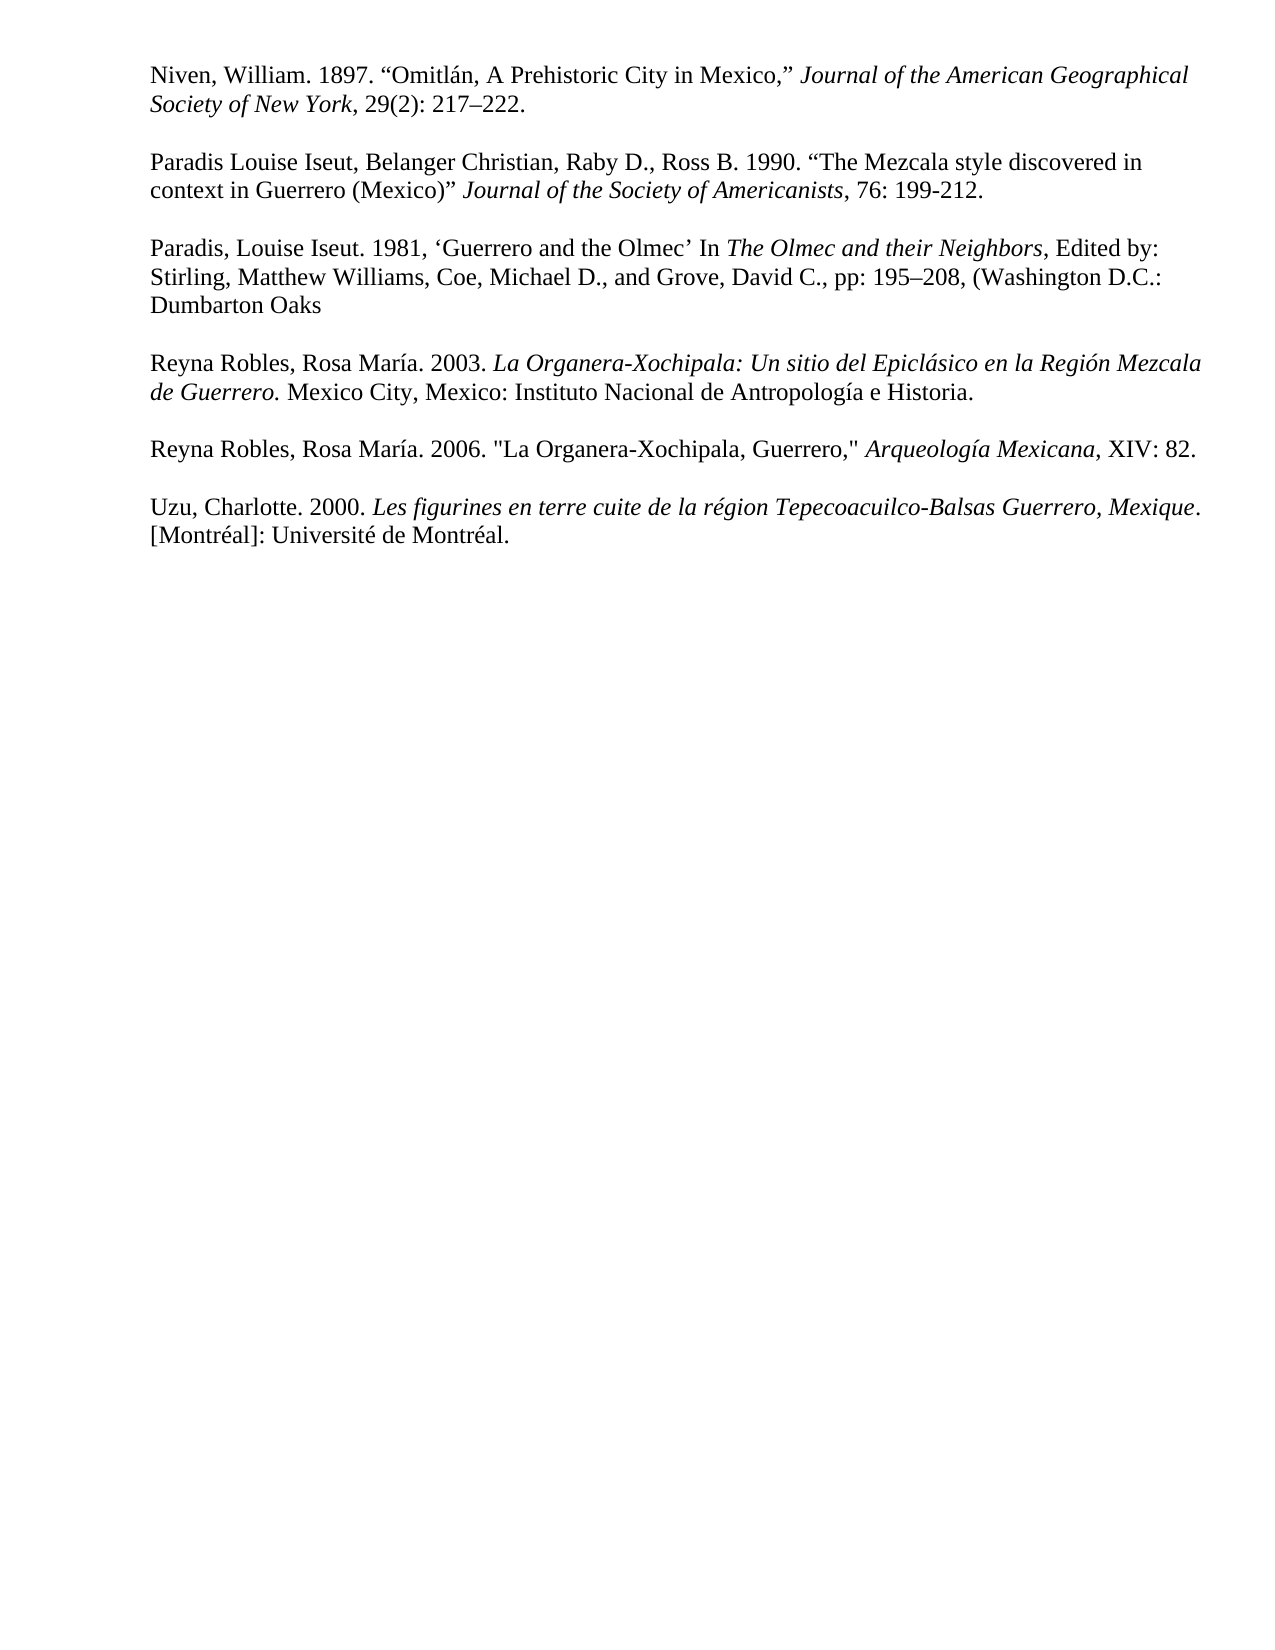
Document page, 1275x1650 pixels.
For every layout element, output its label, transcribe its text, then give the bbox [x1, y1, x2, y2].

text Niven, William. 1897. “Omitlán, A Prehistoric City in Mexico,” Journal of the American Geographical Society of New York, 29(2): 217–222. [150, 60, 1215, 117]
text Uzu, Charlotte. 2000. Les figurines en terre cuite de la région Tepecoacuilco-Balsas Guerrero, Mexique. [Montréal]: Université de Montréal. [150, 492, 1215, 549]
text Reyna Robles, Rosa María. 2003. La Organera-Xochipala: Un sitio del Epiclásico en la Región Mezcala de Guerrero. Mexico City, Mexico: Instituto Nacional de Antropología e Historia. [150, 348, 1215, 405]
text Paradis Louise Iseut, Belanger Сhristian, Raby D., Ross B. 1990. “The Mezcala style discovered in context in Guerrero (Mexico)” Journal of the Society of Americanists, 76: 199-212. [150, 147, 1215, 204]
text Reyna Robles, Rosa María. 2006. "La Organera-Xochipala, Guerrero," Arqueología Mexicana, XIV: 82. [150, 434, 1215, 463]
text Paradis, Louise Iseut. 1981, ‘Guerrero and the Olmec’ In The Olmec and their Neighbors, Edited by: Stirling, Matthew Williams, Coe, Michael D., and Grove, David C., pp: 195–208, (Washington D.C.: Dumbarton Oaks [150, 233, 1215, 319]
